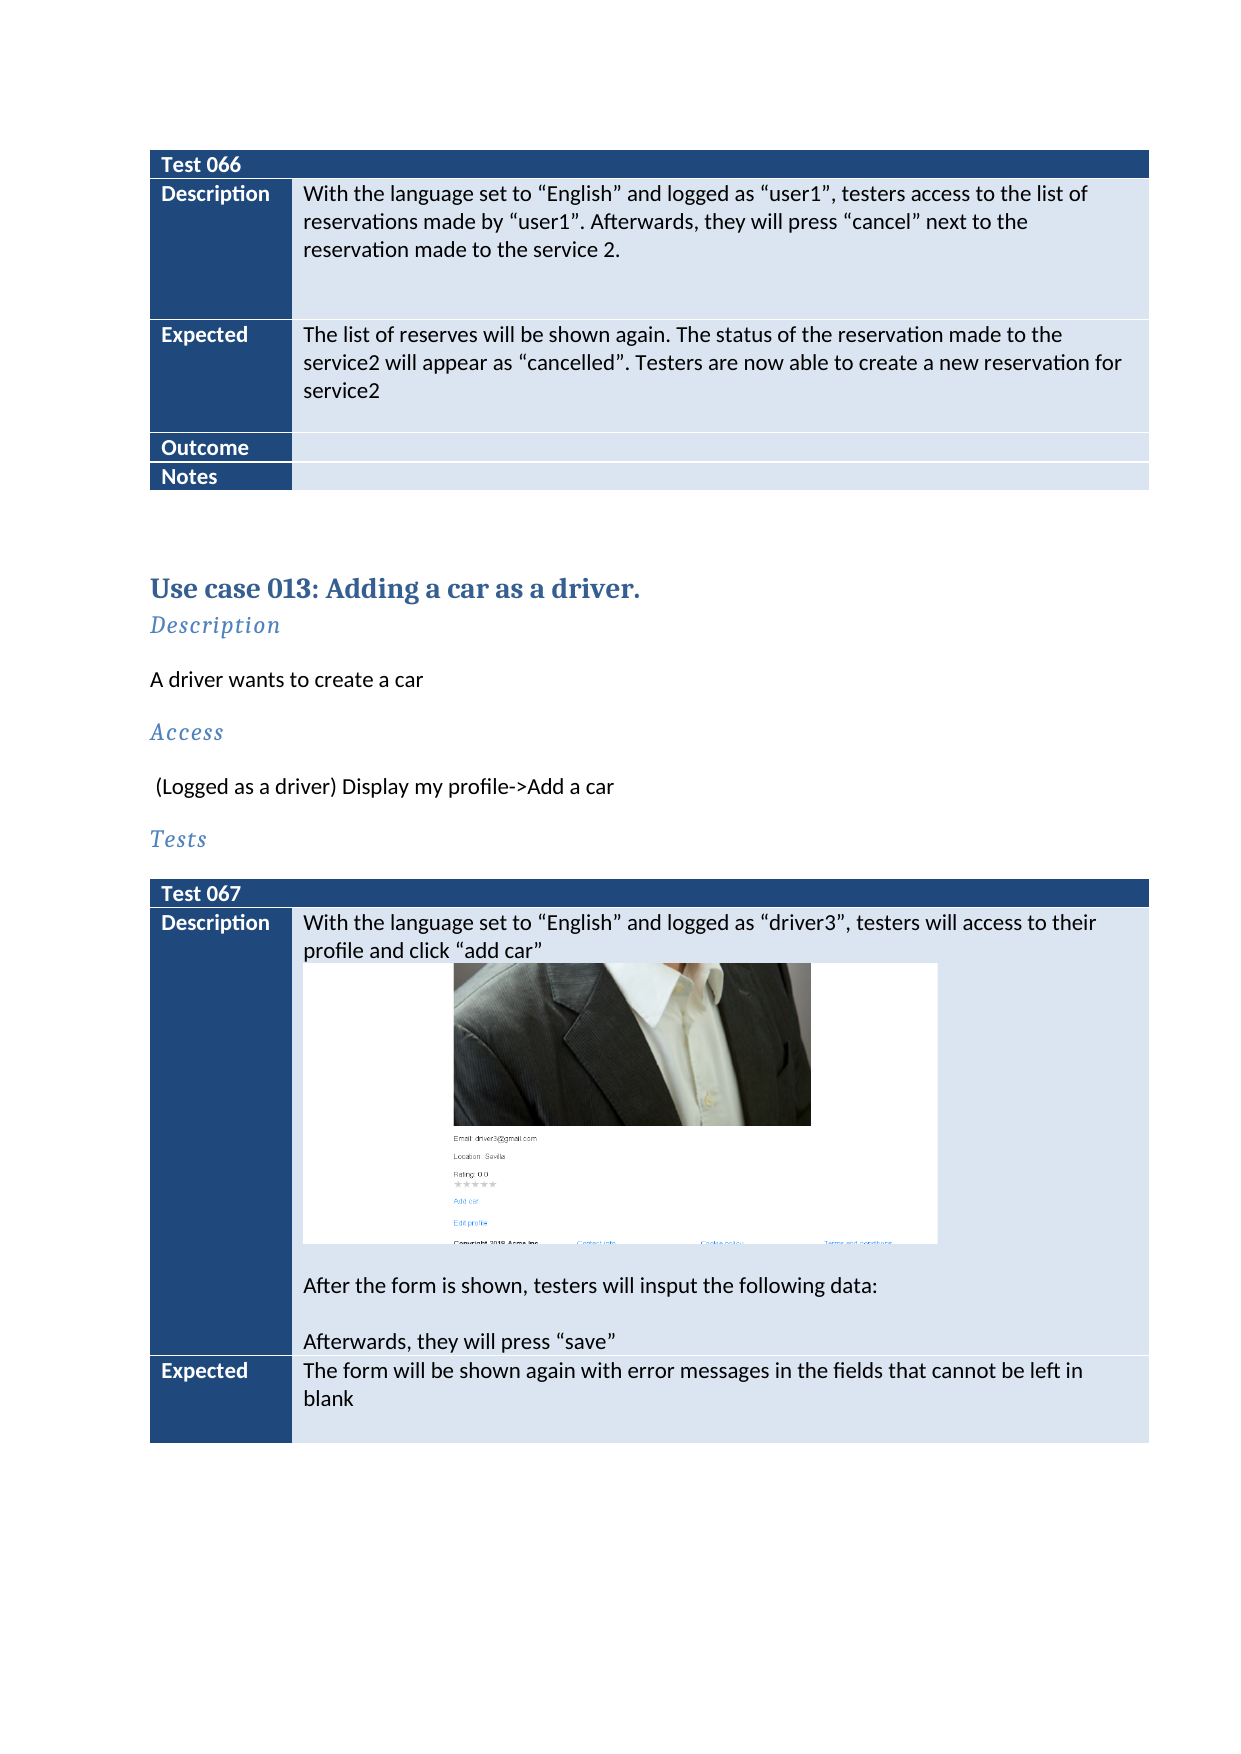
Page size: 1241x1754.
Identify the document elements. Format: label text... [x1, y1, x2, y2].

table_cell [292, 433, 1149, 461]
table_cell Expected [150, 320, 292, 432]
table_header Test 066 [150, 150, 1149, 178]
table_cell With the language set to “English” and logged as “user1”, testers access to the list of reservations made by “user1”. Afterwards, they will press “cancel” next to the reservation made to the service 2. [292, 179, 1149, 319]
table_cell The list of reserves will be shown again. The status of the reservation made to the service2 will appear as “cancelled”. Testers are now able to create a new reservation for service2 [292, 320, 1149, 432]
subtitle Access [150, 718, 1090, 747]
table_cell Description [150, 908, 292, 1355]
table_cell Notes [150, 463, 292, 490]
table_cell With the language set to “English” and logged as “driver3”, testers will access to their profile and click “add car” After the form is shown, testers will insput the following data: Afterwards, they will press “save” [292, 908, 1149, 1355]
picture [303, 963, 938, 1244]
table_cell The form will be shown again with error messages in the fields that cannot be left in blank [292, 1356, 1149, 1443]
table_cell Expected [150, 1356, 292, 1443]
table_cell [292, 463, 1149, 490]
table_cell Outcome [150, 433, 292, 461]
subtitle Tests [150, 825, 1090, 854]
subtitle Description [150, 611, 1090, 640]
table_header Test 067 [150, 879, 1149, 907]
subtitle Use case 013: Adding a car as a driver. [150, 573, 1090, 606]
text (Logged as a driver) Display my profile->Add a car [150, 772, 1090, 800]
text A driver wants to create a car [150, 665, 1090, 693]
table_cell Description [150, 179, 292, 319]
